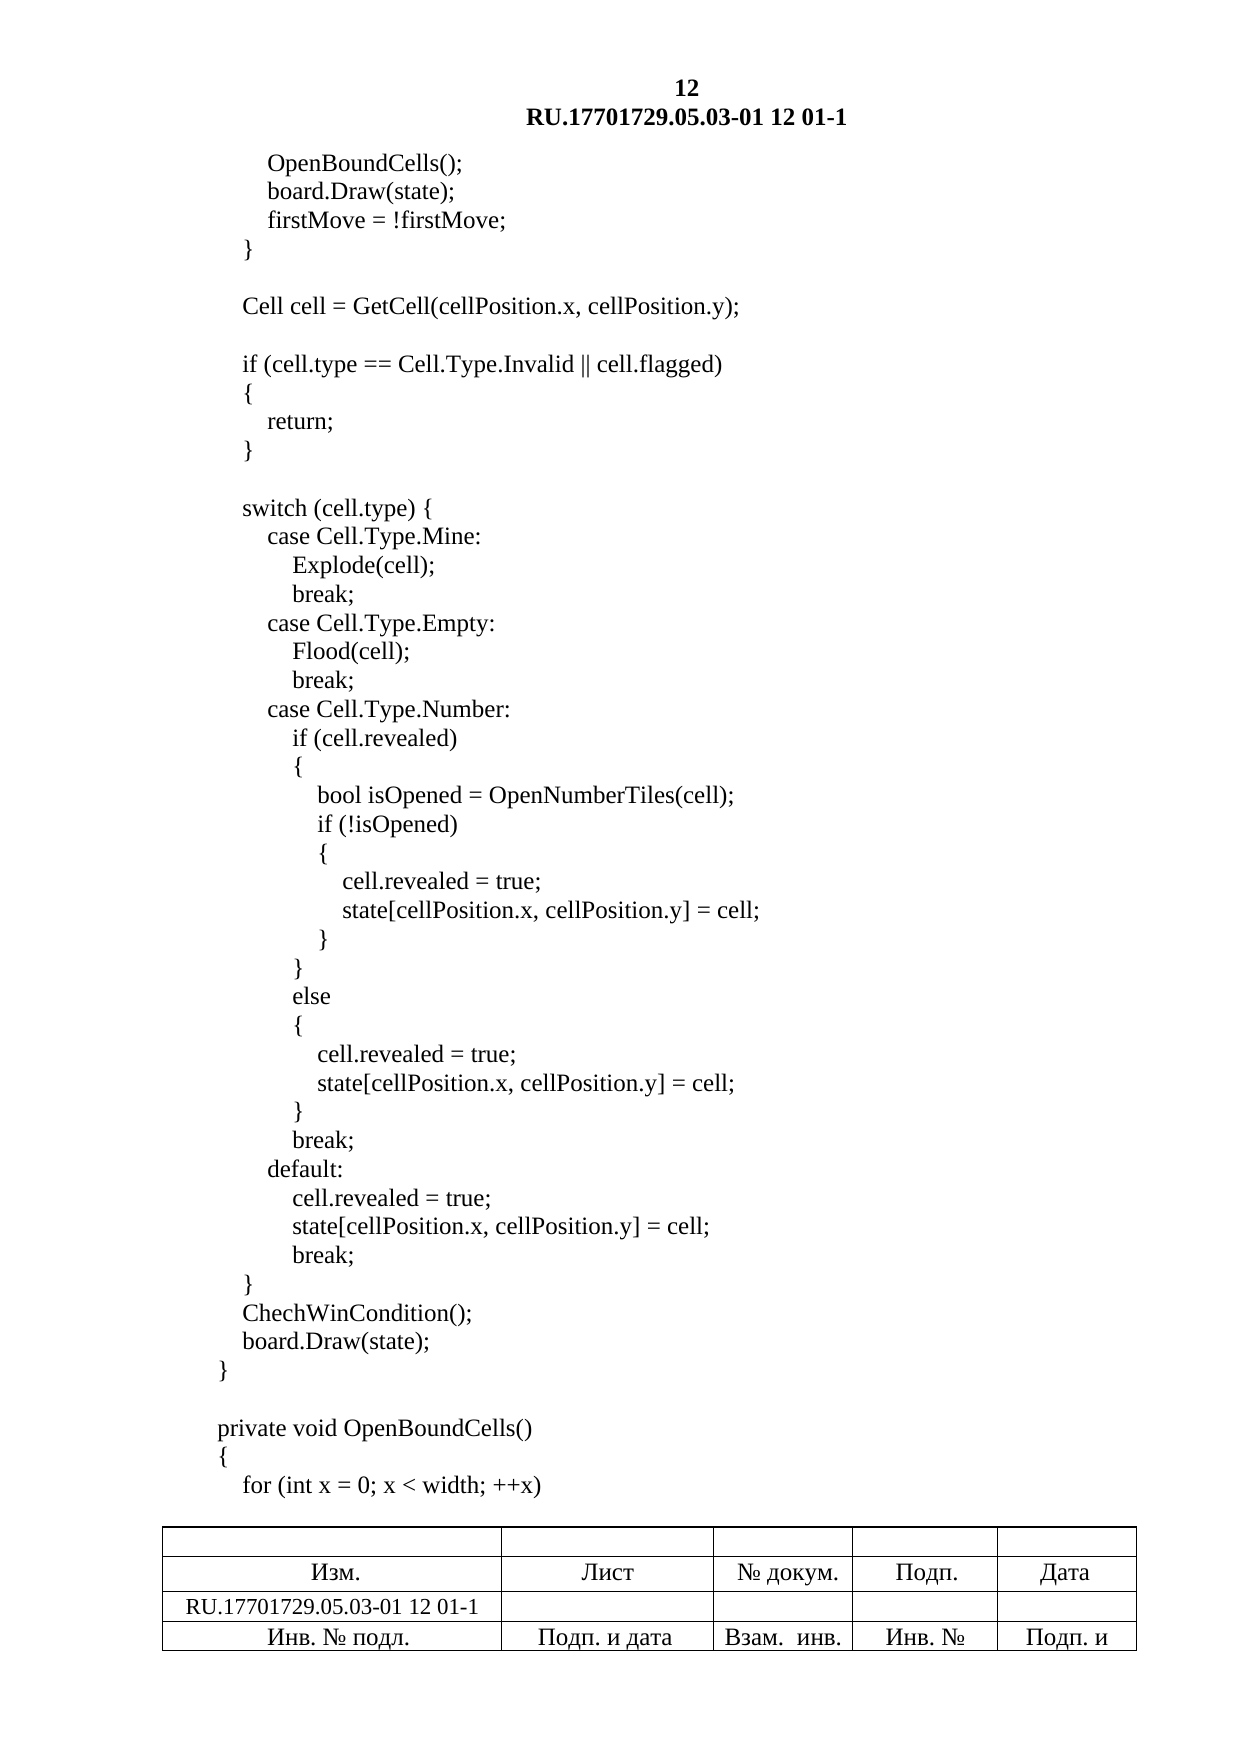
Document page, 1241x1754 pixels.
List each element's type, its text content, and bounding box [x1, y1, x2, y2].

text if (!isOpened) [118, 809, 1181, 838]
text state[cellPosition.x, cellPosition.y] = cell; [118, 895, 1181, 924]
text OpenBoundCells(); [118, 148, 1181, 176]
text cell.revealed = true; [118, 1183, 1181, 1211]
text board.Draw(state); [118, 1326, 1181, 1355]
text case Cell.Type.Number: [118, 694, 1181, 723]
text { [118, 751, 1181, 780]
text switch (cell.type) { [118, 493, 1181, 521]
text if (cell.revealed) [118, 723, 1181, 751]
text { [118, 1441, 1181, 1470]
text } [118, 1096, 1181, 1125]
text cell.revealed = true; [118, 1039, 1181, 1068]
text case Cell.Type.Empty: [118, 608, 1181, 636]
text } [118, 1269, 1181, 1298]
text else [118, 981, 1181, 1010]
text break; [118, 1240, 1181, 1269]
text state[cellPosition.x, cellPosition.y] = cell; [118, 1068, 1181, 1096]
text state[cellPosition.x, cellPosition.y] = cell; [118, 1211, 1181, 1240]
text board.Draw(state); [118, 176, 1181, 205]
text } [118, 953, 1181, 981]
text { [118, 838, 1181, 866]
text private void OpenBoundCells() [118, 1413, 1181, 1441]
text Cell cell = GetCell(cellPosition.x, cellPosition.y); [118, 291, 1181, 320]
text } [118, 234, 1181, 263]
text } [118, 1355, 1181, 1384]
text } [118, 924, 1181, 953]
text for (int x = 0; x < width; ++x) [118, 1470, 1181, 1499]
text ChechWinCondition(); [118, 1298, 1181, 1326]
text if (cell.type == Cell.Type.Invalid || cell.flagged) [118, 349, 1181, 378]
text break; [118, 579, 1181, 608]
text firstMove = !firstMove; [118, 205, 1181, 234]
text cell.revealed = true; [118, 866, 1181, 895]
text { [118, 378, 1181, 406]
text { [118, 1010, 1181, 1039]
text break; [118, 665, 1181, 694]
text break; [118, 1125, 1181, 1154]
text return; [118, 406, 1181, 435]
text Explode(cell); [118, 550, 1181, 579]
text Flood(cell); [118, 636, 1181, 665]
text } [118, 435, 1181, 464]
text bool isOpened = OpenNumberTiles(cell); [118, 780, 1181, 809]
text case Cell.Type.Mine: [118, 521, 1181, 550]
text default: [118, 1154, 1181, 1183]
